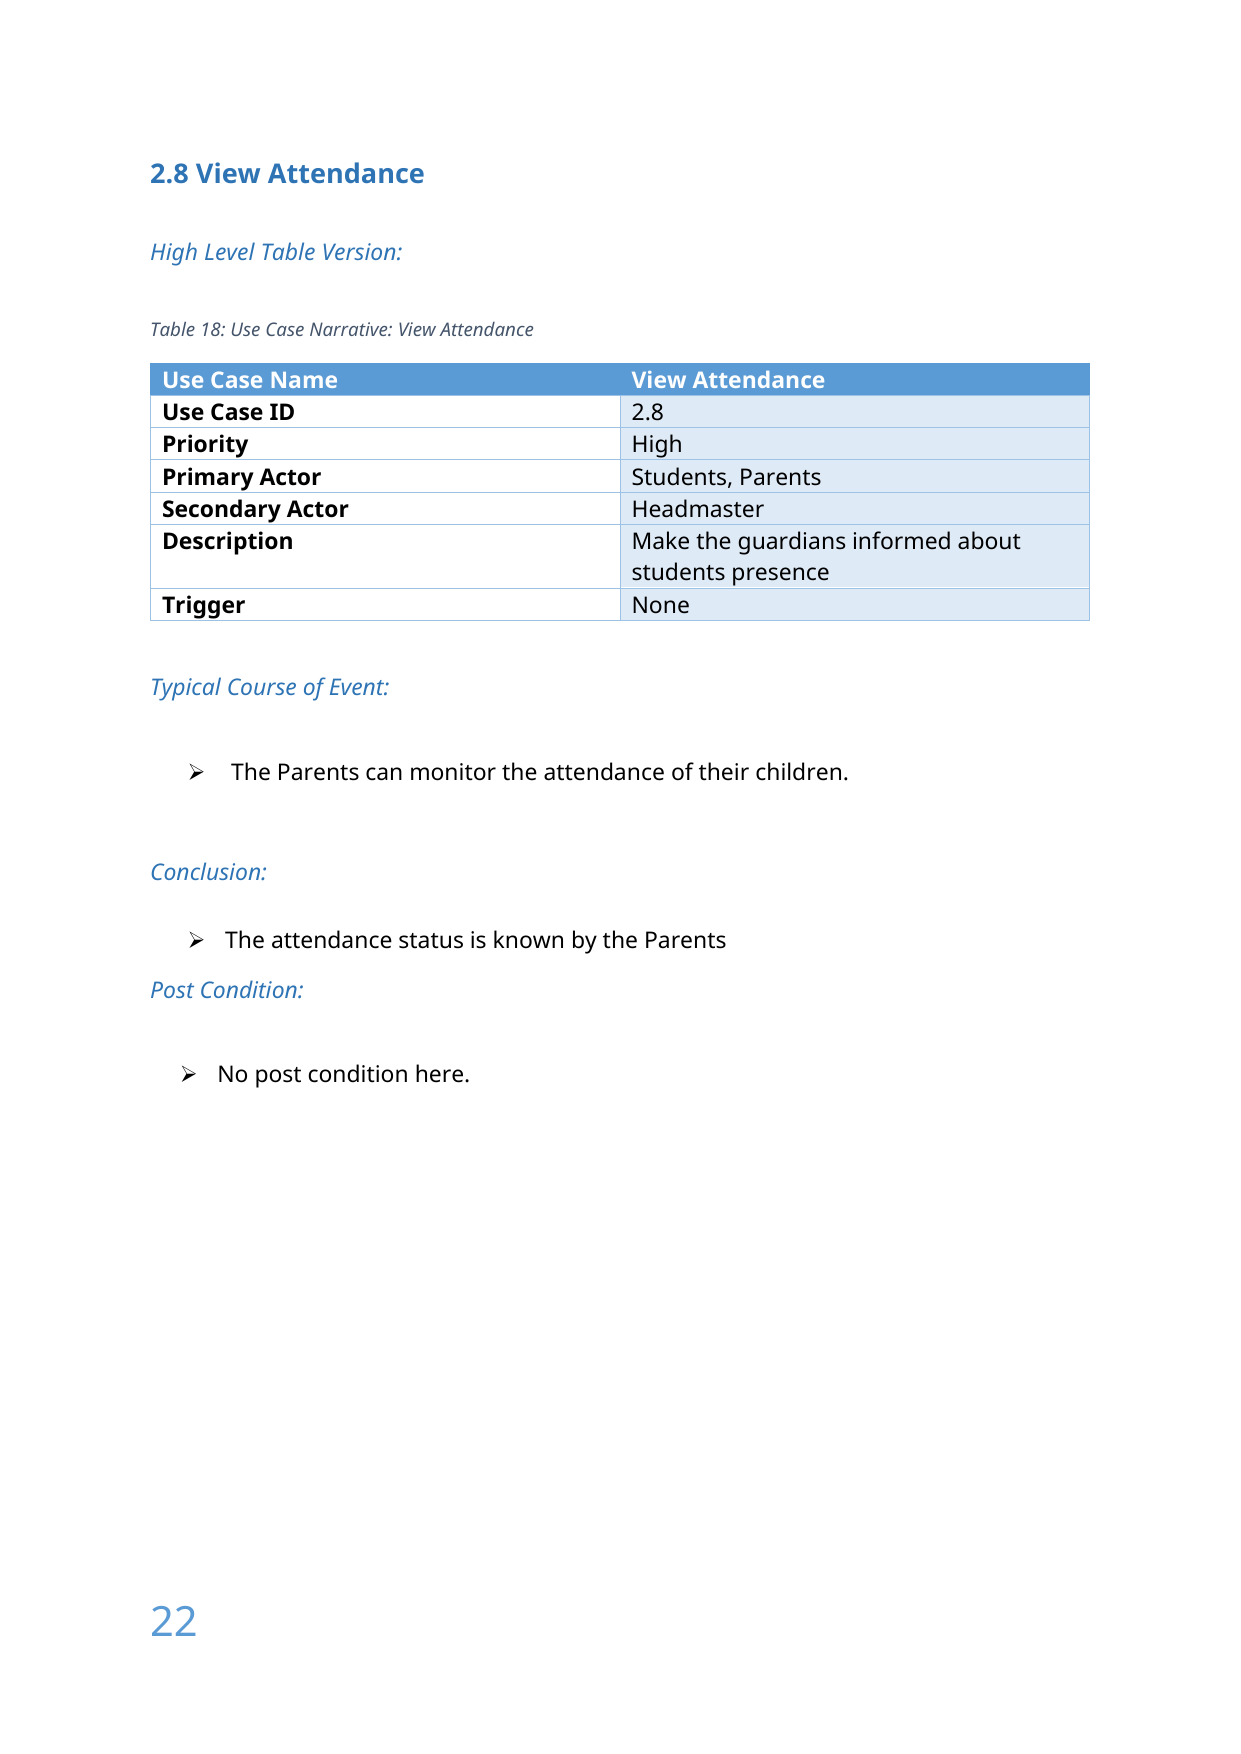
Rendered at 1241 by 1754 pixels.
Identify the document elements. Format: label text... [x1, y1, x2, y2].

list The Parents can monitor the attendance of their children. [187, 755, 1090, 787]
table_header Use Case Name [151, 364, 620, 395]
subtitle Conclusion: [150, 856, 1090, 887]
table_cell Use Case ID [151, 396, 620, 427]
table_header View Attendance [621, 364, 1089, 395]
table_cell Primary Actor [151, 460, 620, 492]
table_cell Description [151, 525, 620, 587]
table_cell Secondary Actor [151, 493, 620, 524]
table_cell Make the guardians informed about students presence [621, 525, 1089, 587]
text Table 18: Use Case Narrative: View Attendance [150, 316, 1090, 342]
table_cell 2.8 [621, 396, 1089, 427]
table_cell Students, Parents [621, 460, 1089, 492]
table_cell Headmaster [621, 493, 1089, 524]
table_cell Trigger [151, 589, 620, 620]
list No post condition here. [179, 1058, 1090, 1089]
subtitle Post Condition: [150, 974, 1090, 1005]
subtitle High Level Table Version: [150, 236, 1090, 267]
subtitle 2.8 View Attendance [150, 154, 1090, 191]
table_cell None [621, 589, 1089, 620]
list The attendance status is known by the Parents [187, 924, 1090, 955]
subtitle Typical Course of Event: [150, 671, 1090, 702]
table_cell Priority [151, 428, 620, 459]
table_cell High [621, 428, 1089, 459]
